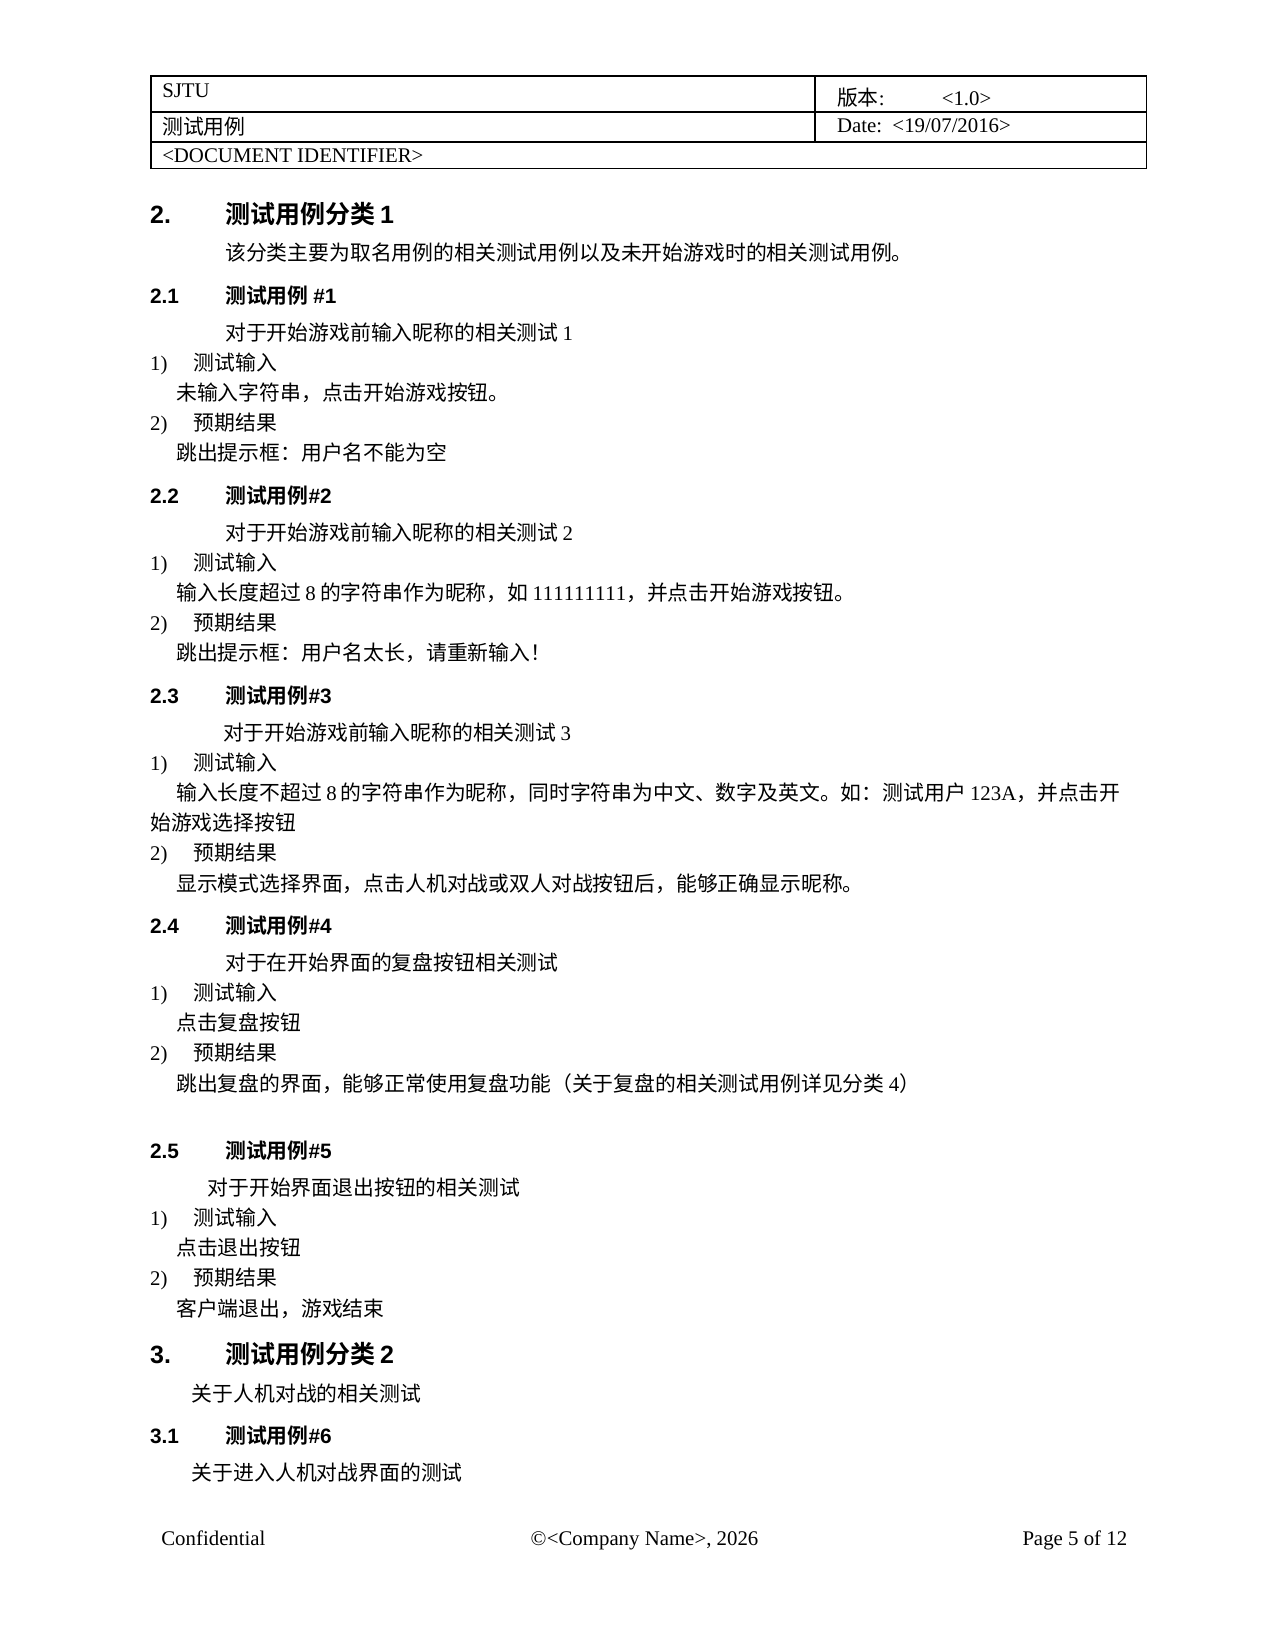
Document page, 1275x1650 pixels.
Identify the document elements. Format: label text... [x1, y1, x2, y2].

text 对于开始游戏前输入昵称的相关测试1 [225, 316, 1125, 346]
list 测试输入 [150, 976, 1125, 1006]
text 关于人机对战的相关测试 [150, 1377, 1125, 1407]
subtitle 测试用例#5 [150, 1134, 1125, 1165]
list 预期结果 [150, 606, 1125, 637]
text 跳出提示框：用户名不能为空 [150, 437, 1125, 467]
text 对于开始游戏前输入昵称的相关测试3 [150, 716, 1125, 746]
text 关于进入人机对战界面的测试 [150, 1456, 1125, 1486]
text 输入长度不超过8的字符串作为昵称，同时字符串为中文、数字及英文。如：测试用户123A，并点击开始游戏选择按钮 [150, 776, 1125, 837]
subtitle 测试用例#6 [150, 1420, 1125, 1450]
text 跳出复盘的界面，能够正常使用复盘功能（关于复盘的相关测试用例详见分类4） [150, 1067, 1125, 1097]
text 点击退出按钮 [150, 1231, 1125, 1262]
text 未输入字符串，点击开始游戏按钮。 [150, 376, 1125, 406]
list 预期结果 [150, 1262, 1125, 1292]
subtitle 测试用例分类2 [150, 1334, 1125, 1371]
list 测试输入 [150, 1201, 1125, 1231]
list 预期结果 [150, 1037, 1125, 1067]
text 显示模式选择界面，点击人机对战或双人对战按钮后，能够正确显示昵称。 [150, 867, 1125, 897]
text 客户端退出，游戏结束 [150, 1292, 1125, 1322]
text 对于开始游戏前输入昵称的相关测试2 [225, 516, 1125, 546]
list 测试输入 [150, 746, 1125, 776]
subtitle 测试用例#3 [150, 679, 1125, 709]
list 测试输入 [150, 346, 1125, 376]
text 对于开始界面退出按钮的相关测试 [150, 1171, 1125, 1201]
subtitle 测试用例 #1 [150, 279, 1125, 309]
text 跳出提示框：用户名太长，请重新输入！ [150, 637, 1125, 667]
list 预期结果 [150, 406, 1125, 437]
list 测试输入 [150, 546, 1125, 576]
subtitle 测试用例#2 [150, 479, 1125, 509]
text 点击复盘按钮 [150, 1006, 1125, 1037]
text 输入长度超过8的字符串作为昵称，如111111111，并点击开始游戏按钮。 [150, 576, 1125, 606]
subtitle 测试用例分类1 [150, 194, 1125, 230]
subtitle 测试用例#4 [150, 909, 1125, 940]
text 对于在开始界面的复盘按钮相关测试 [225, 946, 1125, 976]
list 预期结果 [150, 837, 1125, 867]
text 该分类主要为取名用例的相关测试用例以及未开始游戏时的相关测试用例。 [225, 237, 1125, 267]
